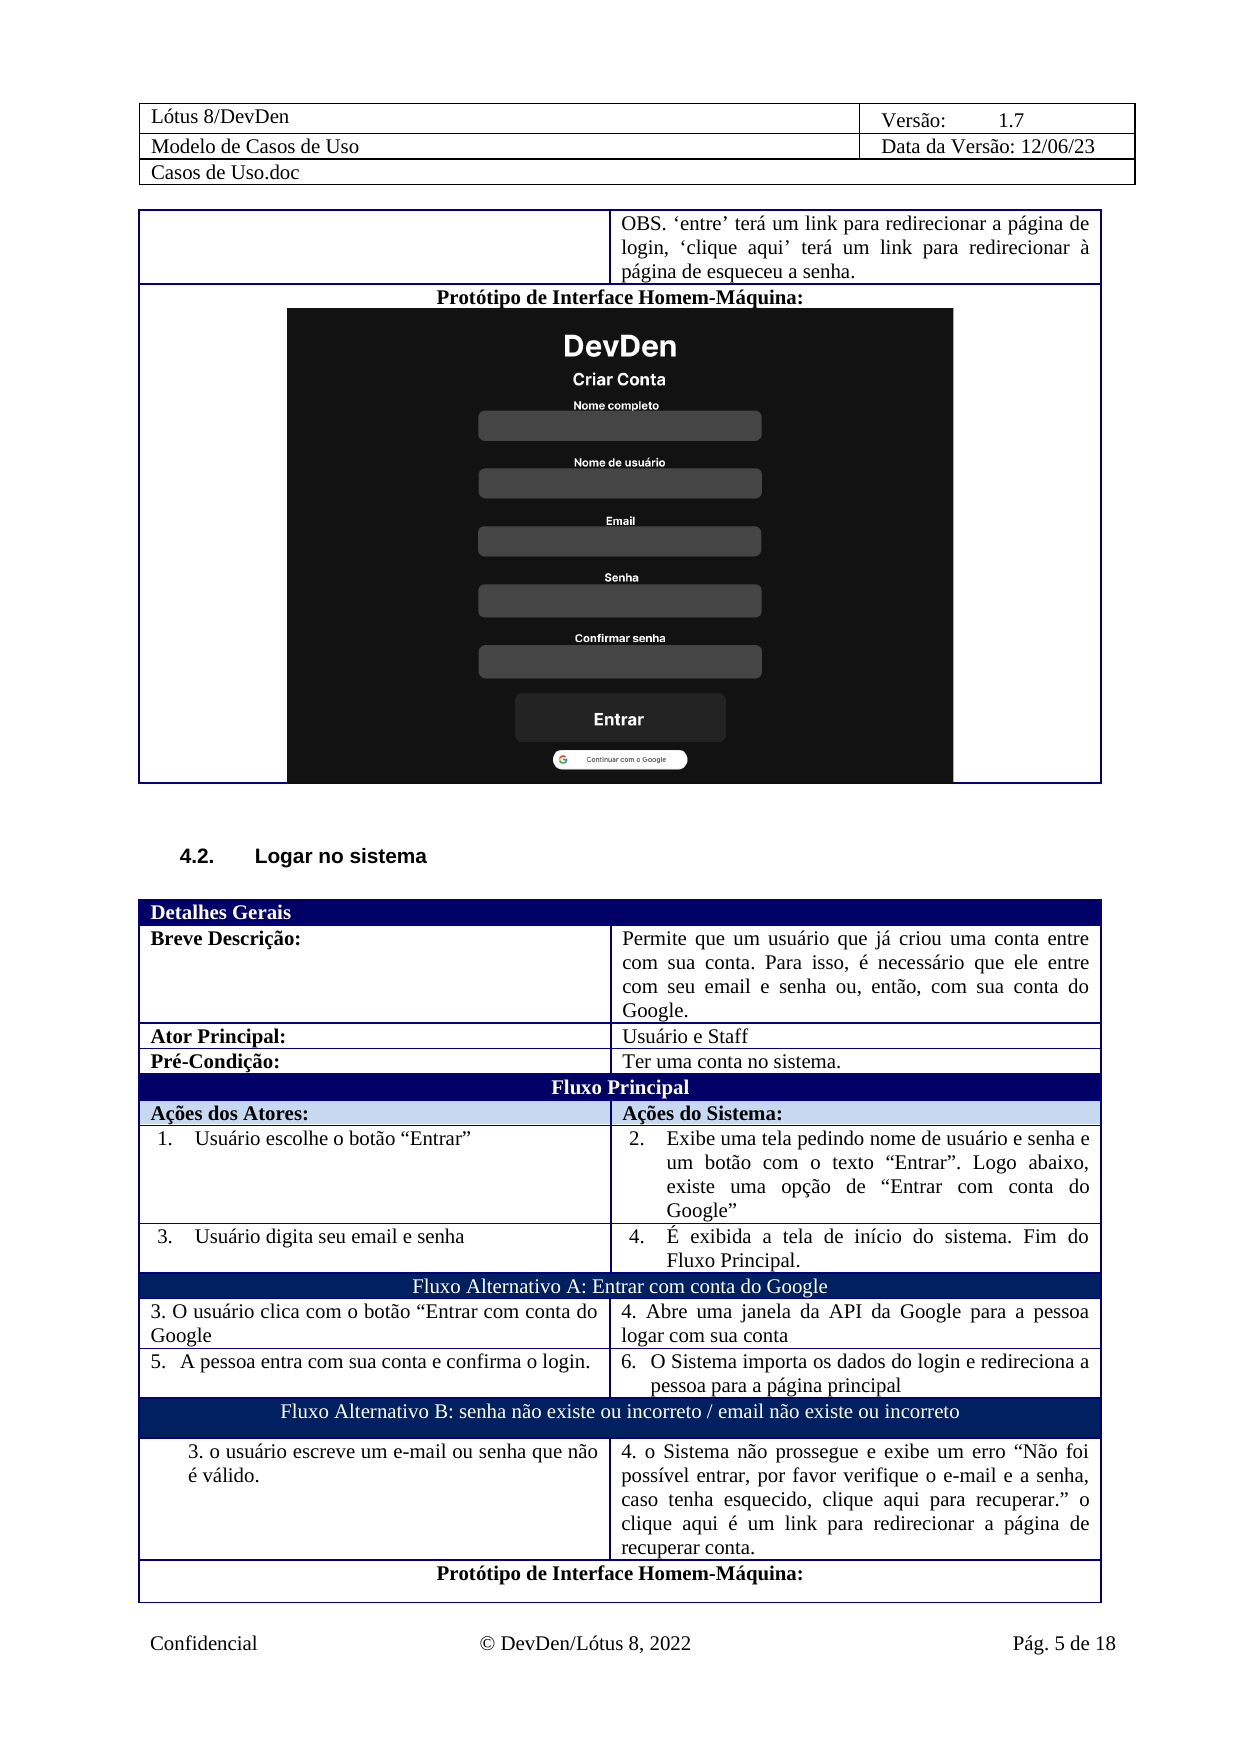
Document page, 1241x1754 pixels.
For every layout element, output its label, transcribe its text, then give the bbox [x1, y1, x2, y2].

table_cell Exibe uma tela pedindo nome de usuário e senha e um botão com o texto “Entrar”. Logo abaixo, existe uma opção de “Entrar com conta do Google” [612, 1126, 1100, 1222]
table_cell Ações do Sistema: [612, 1101, 1100, 1124]
table_cell Usuário escolhe o botão “Entrar” [140, 1126, 610, 1222]
table_cell Usuário digita seu email e senha [140, 1224, 610, 1272]
table_cell 4. Abre uma janela da API da Google para a pessoa logar com sua conta [611, 1299, 1100, 1347]
table_cell 3. o usuário escreve um e-mail ou senha que não é válido. [140, 1439, 609, 1559]
table_cell É exibida a tela de início do sistema. Fim do Fluxo Principal. [612, 1224, 1100, 1272]
list Logar no sistema [179, 844, 1090, 868]
table_cell Usuário e Staff [612, 1024, 1100, 1048]
table_cell Protótipo de Interface Homem-Máquina: [140, 285, 1100, 782]
table_cell Pré-Condição: [140, 1049, 610, 1073]
table_cell 4. o Sistema não prossegue e exibe um erro “Não foi possível entrar, por favor verifique o e-mail e a senha, caso tenha esquecido, clique aqui para recuperar.” o clique aqui é um link para redirecionar a página de recuperar conta. [611, 1439, 1100, 1559]
table_cell Permite que um usuário que já criou uma conta entre com sua conta. Para isso, é necessário que ele entre com seu email e senha ou, então, com sua conta do Google. [612, 926, 1100, 1022]
picture [287, 308, 954, 783]
table_cell Breve Descrição: [140, 926, 610, 1022]
table_cell Ator Principal: [140, 1024, 610, 1048]
table_header Detalhes Gerais [140, 900, 1100, 924]
table_cell Fluxo Alternativo A: Entrar com conta do Google [140, 1274, 1100, 1298]
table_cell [140, 1561, 1100, 1602]
table_cell Ações dos Atores: [140, 1101, 610, 1124]
table_cell A pessoa entra com sua conta e confirma o login. [140, 1349, 609, 1397]
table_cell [140, 211, 609, 283]
table_cell O Sistema importa os dados do login e redireciona a pessoa para a página principal [611, 1349, 1100, 1397]
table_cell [611, 211, 1100, 283]
table_cell Ter uma conta no sistema. [612, 1049, 1100, 1073]
table_cell Fluxo Alternativo B: senha não existe ou incorreto / email não existe ou incorreto [140, 1399, 1100, 1437]
table_cell 3. O usuário clica com o botão “Entrar com conta do Google [140, 1299, 609, 1347]
table_cell Fluxo Principal [140, 1075, 1100, 1099]
